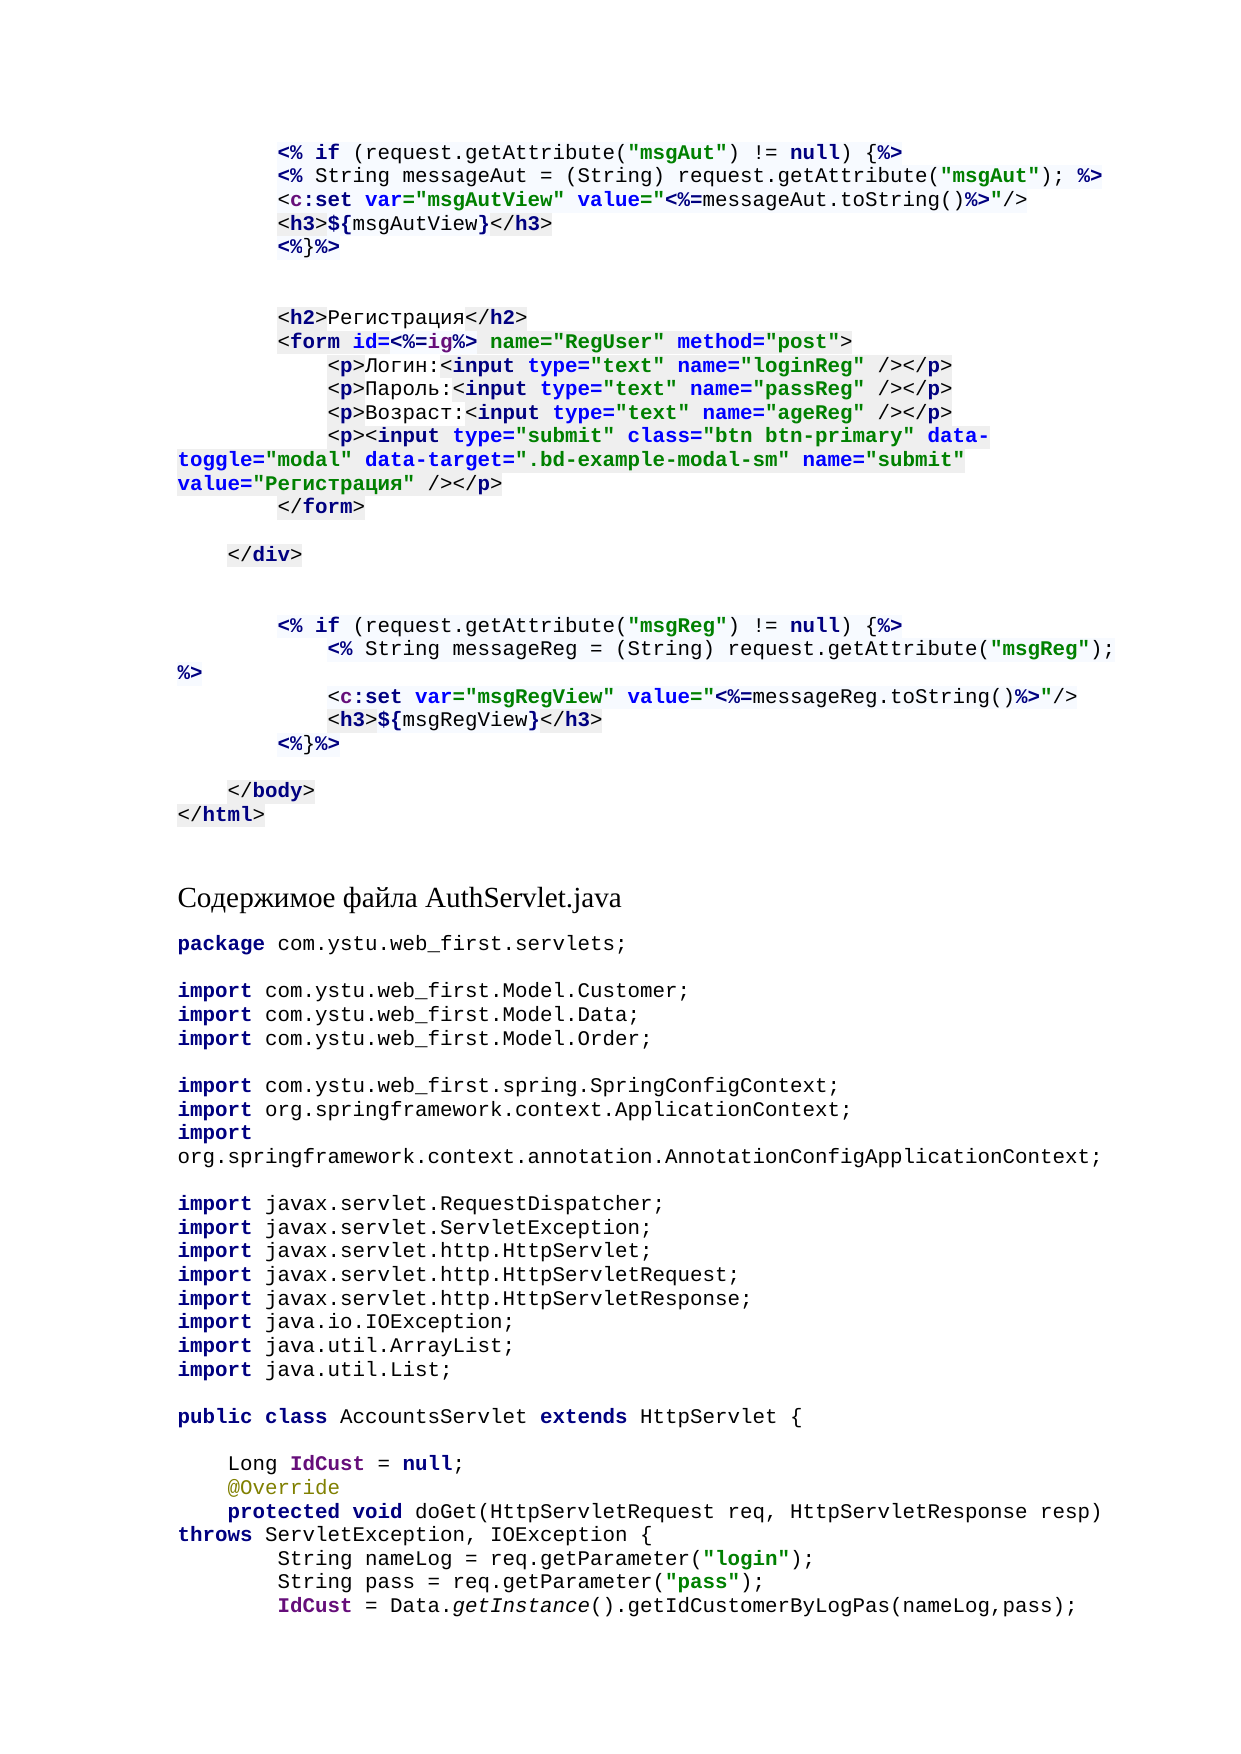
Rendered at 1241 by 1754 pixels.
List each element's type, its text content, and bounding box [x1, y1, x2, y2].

text Содержимое файла AuthServlet.java [177, 880, 1152, 914]
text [177, 118, 1152, 827]
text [177, 933, 1152, 1619]
